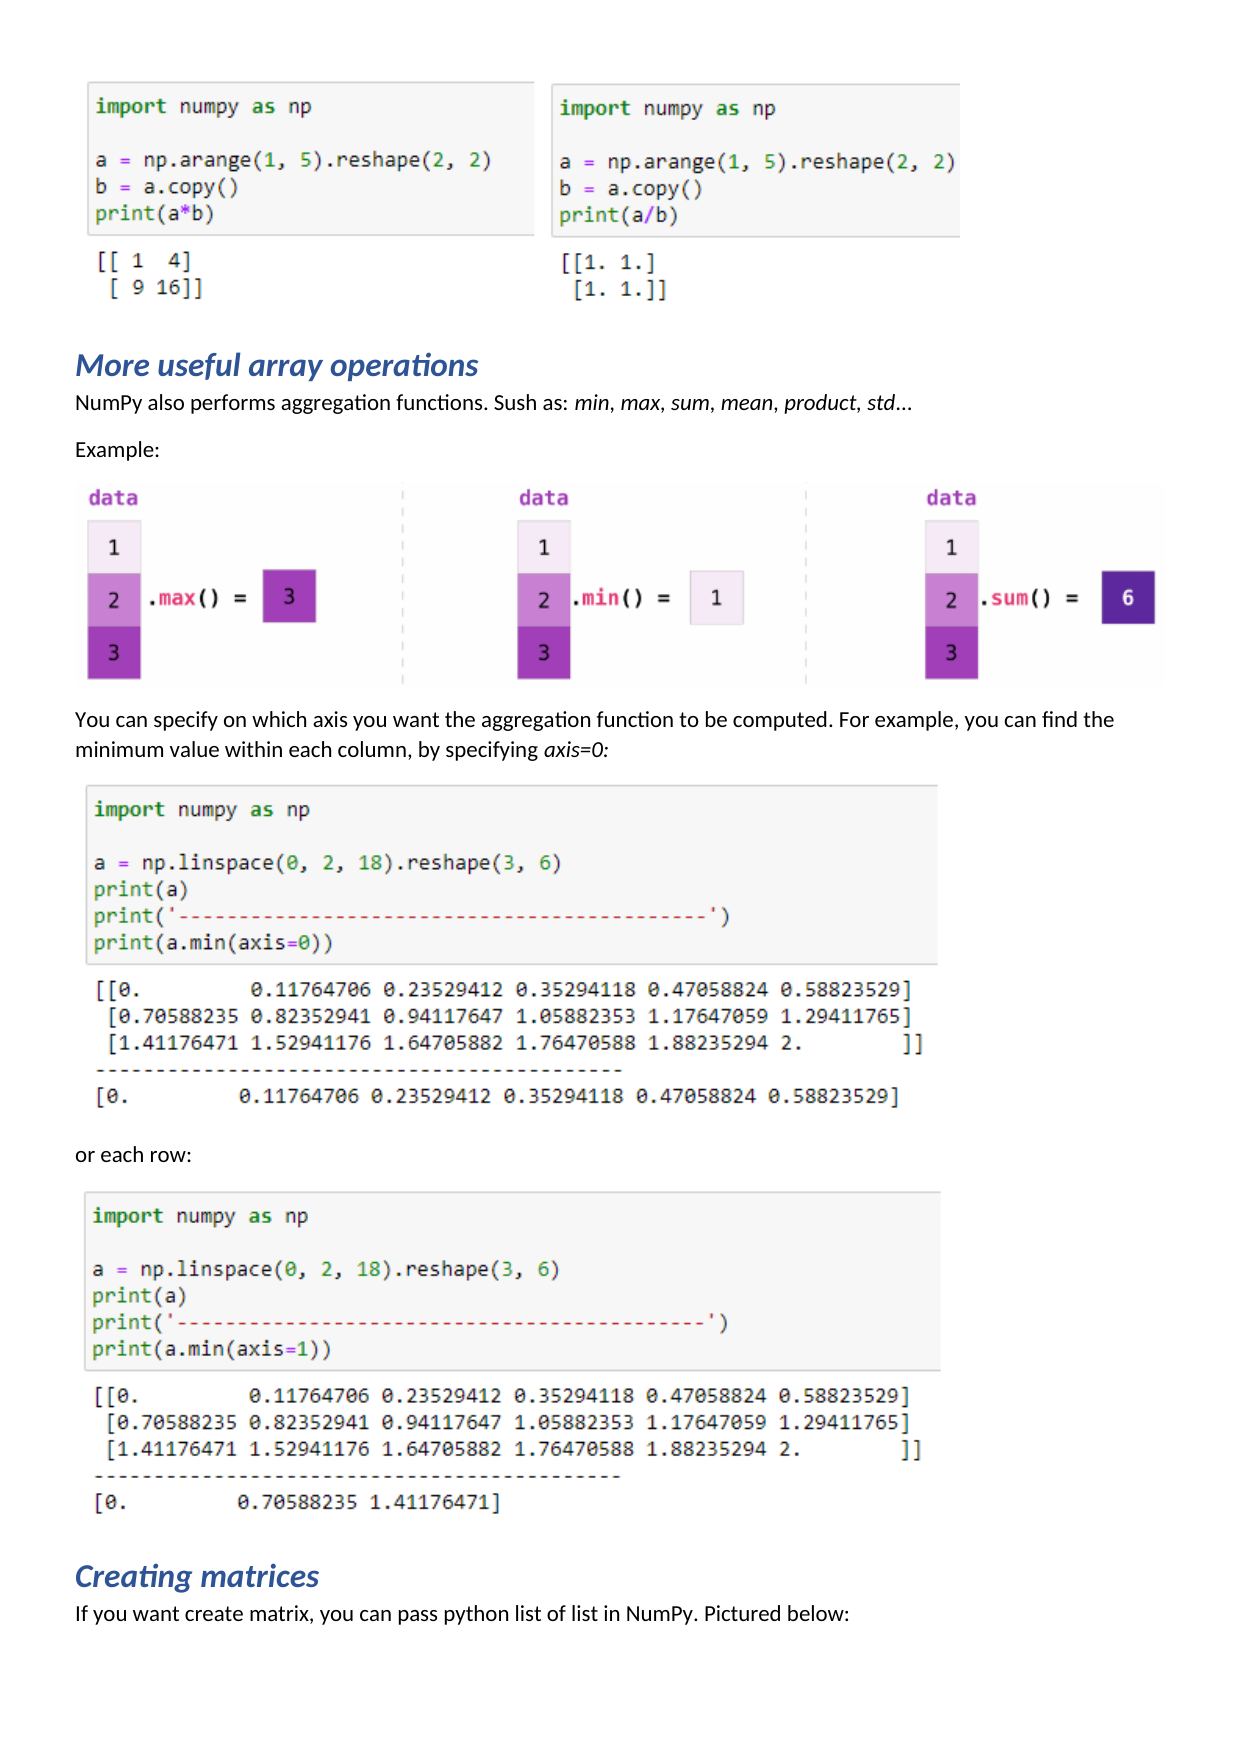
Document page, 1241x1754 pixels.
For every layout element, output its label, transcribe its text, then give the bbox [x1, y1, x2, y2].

text If you want create matrix, you can pass python list of list in NumPy. Pictured below: [75, 1599, 1165, 1627]
picture [75, 75, 535, 318]
picture [75, 782, 938, 1122]
picture [75, 482, 1166, 687]
text NumPy also performs aggregation functions. Sush as: min, max, sum, mean, product, std… [75, 388, 1165, 416]
text Example: [75, 435, 1165, 463]
subtitle More useful array operations [75, 344, 1165, 385]
picture [75, 1187, 941, 1528]
text or each row: [75, 1140, 1165, 1168]
subtitle Creating matrices [75, 1555, 1165, 1596]
text You can specify on which axis you want the aggregation function to be computed. For example, you can find the minimum value within each column, by specifying axis=0: [75, 705, 1165, 763]
picture [539, 76, 960, 318]
